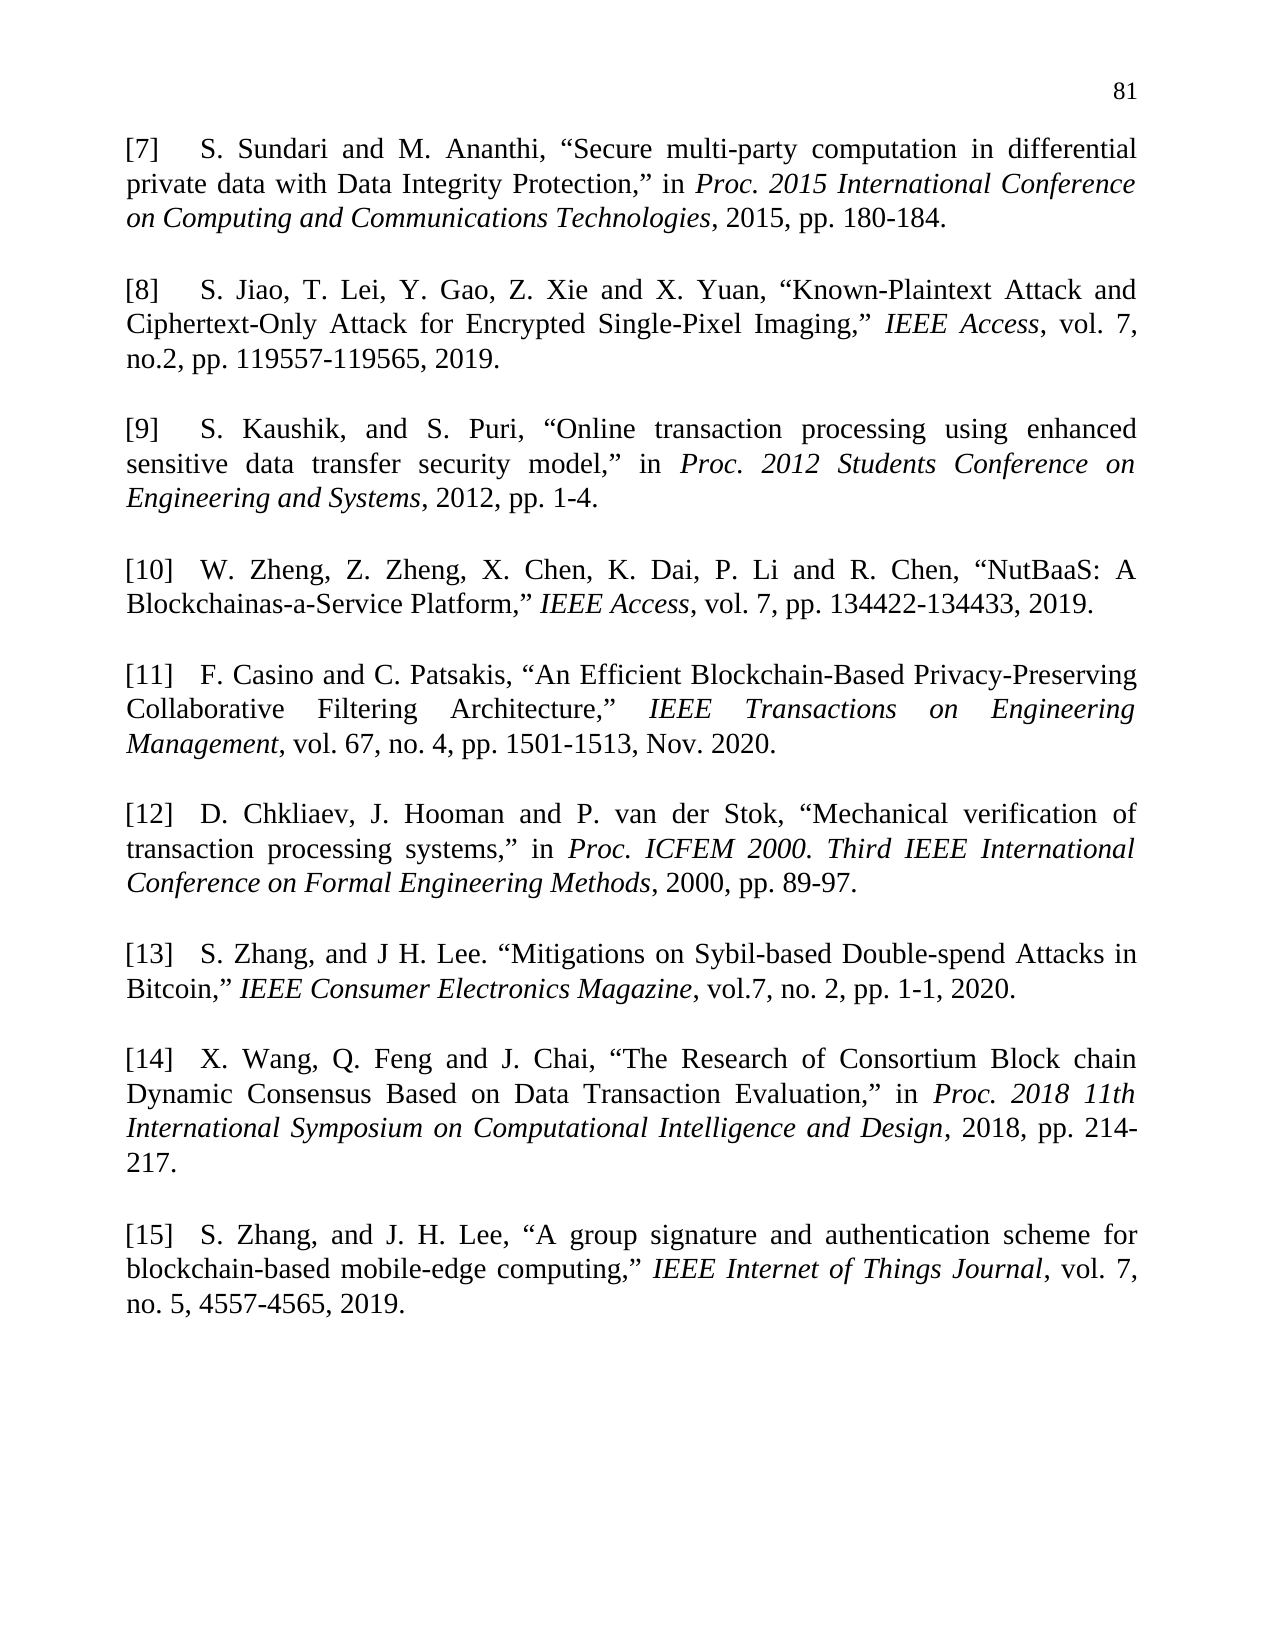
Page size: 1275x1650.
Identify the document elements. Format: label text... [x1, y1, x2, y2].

list S. Kaushik, and S. Puri, “Online transaction processing using enhanced sensitive data transfer security model,” in Proc. 2012 Students Conference on Engineering and Systems, 2012, pp. 1-4. [125, 412, 1138, 514]
list X. Wang, Q. Feng and J. Chai, “The Research of Consortium Block chain Dynamic Consensus Based on Data Transaction Evaluation,” in Proc. 2018 11th International Symposium on Computational Intelligence and Design, 2018, pp. 214-217. [125, 1042, 1138, 1179]
list W. Zheng, Z. Zheng, X. Chen, K. Dai, P. Li and R. Chen, “NutBaaS: A Blockchainas-a-Service Platform,” IEEE Access, vol. 7, pp. 134422-134433, 2019. [125, 552, 1138, 620]
list S. Sundari and M. Ananthi, “Secure multi-party computation in differential private data with Data Integrity Protection,” in Proc. 2015 International Conference on Computing and Communications Technologies, 2015, pp. 180-184. [125, 131, 1138, 234]
list F. Casino and C. Patsakis, “An Efficient Blockchain-Based Privacy-Preserving Collaborative Filtering Architecture,” IEEE Transactions on Engineering Management, vol. 67, no. 4, pp. 1501-1513, Nov. 2020. [125, 657, 1138, 759]
list D. Chkliaev, J. Hooman and P. van der Stok, “Mechanical verification of transaction processing systems,” in Proc. ICFEM 2000. Third IEEE International Conference on Formal Engineering Methods, 2000, pp. 89-97. [125, 797, 1138, 899]
list S. Zhang, and J H. Lee. “Mitigations on Sybil-based Double-spend Attacks in Bitcoin,” IEEE Consumer Electronics Magazine, vol.7, no. 2, pp. 1-1, 2020. [125, 937, 1138, 1004]
list S. Zhang, and J. H. Lee, “A group signature and authentication scheme for blockchain-based mobile-edge computing,” IEEE Internet of Things Journal, vol. 7, no. 5, 4557-4565, 2019. [125, 1217, 1138, 1320]
list S. Jiao, T. Lei, Y. Gao, Z. Xie and X. Yuan, “Known-Plaintext Attack and Ciphertext-Only Attack for Encrypted Single-Pixel Imaging,” IEEE Access, vol. 7, no.2, pp. 119557-119565, 2019. [125, 272, 1138, 374]
